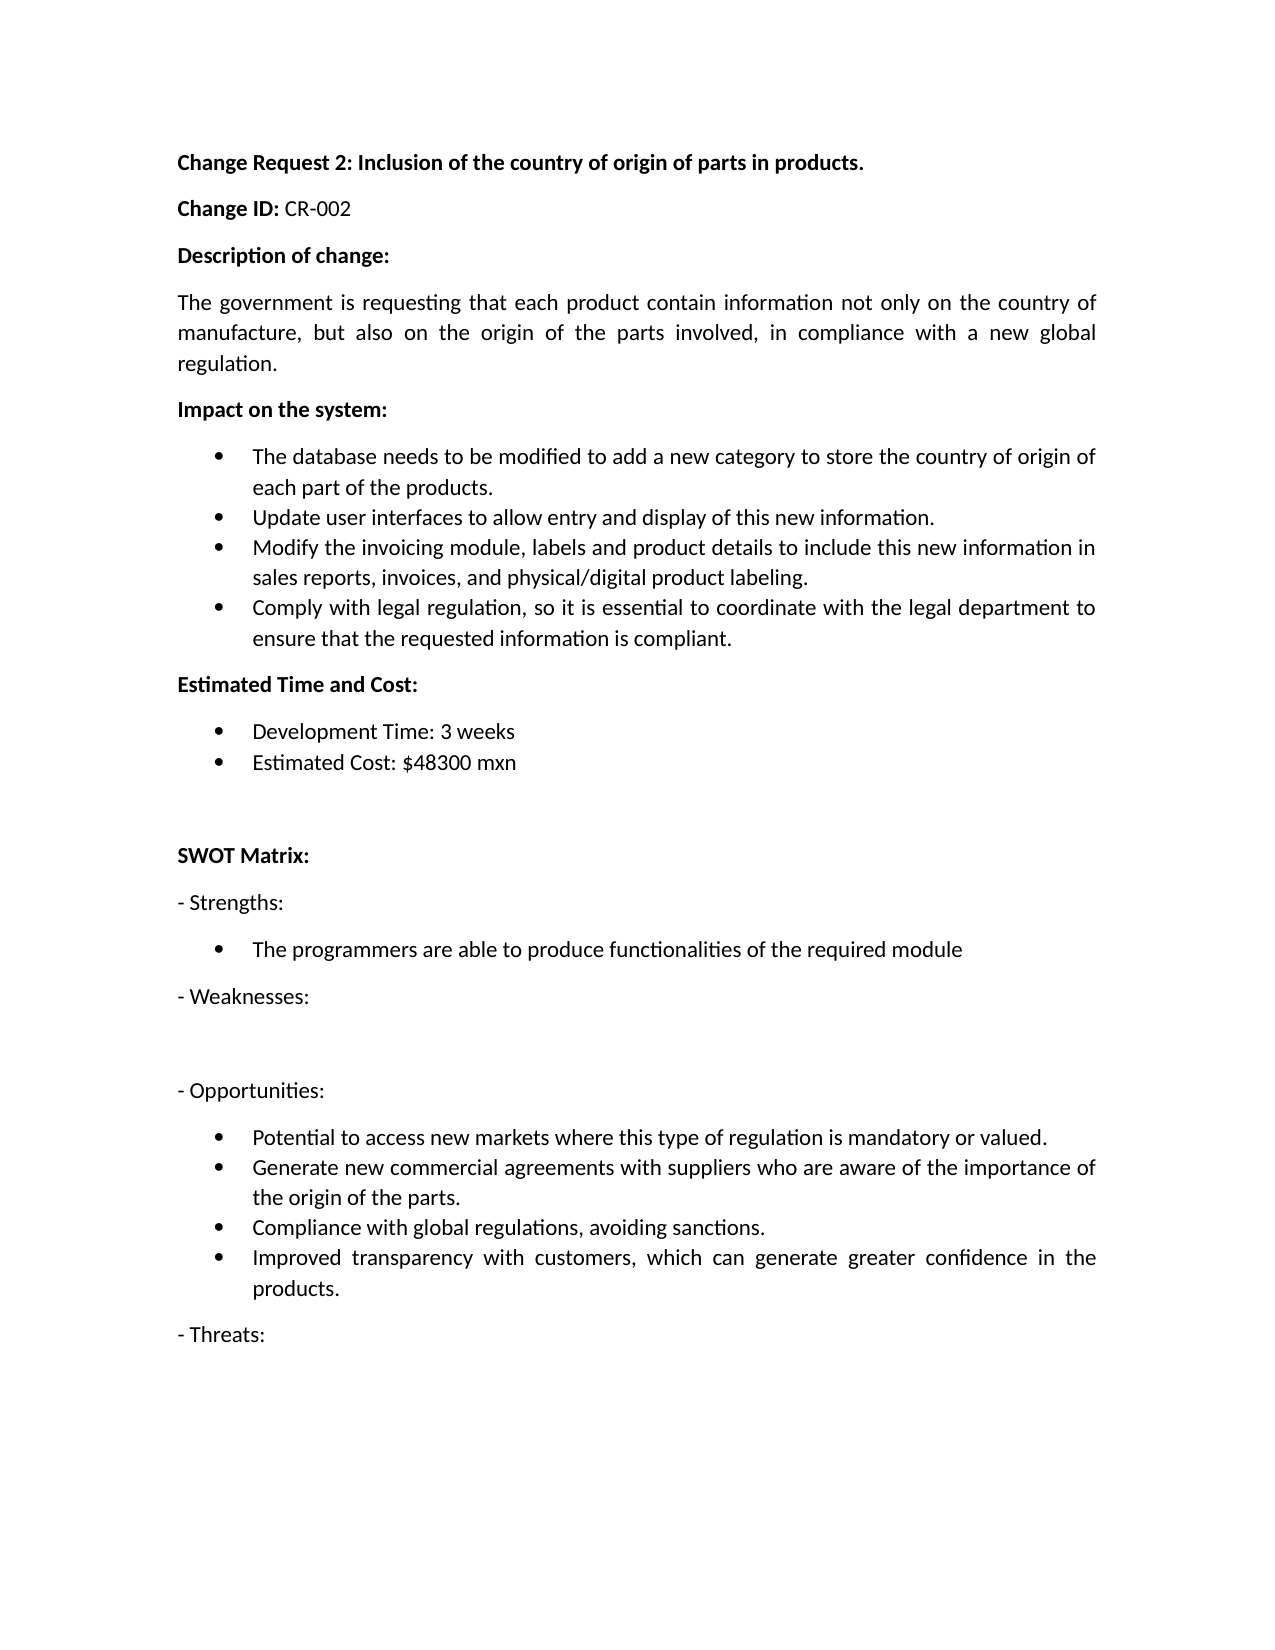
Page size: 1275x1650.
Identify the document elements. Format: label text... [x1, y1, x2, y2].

list Comply with legal regulation, so it is essential to coordinate with the legal department to ensure that the requested information is compliant. [215, 593, 1098, 652]
text Impact on the system: [177, 396, 1098, 423]
text - Opportunities: [177, 1076, 1098, 1104]
text Estimated Time and Cost: [177, 671, 1098, 698]
list Modify the invoicing module, labels and product details to include this new information in sales reports, invoices, and physical/digital product labeling. [215, 533, 1098, 591]
list Potential to access new markets where this type of regulation is mandatory or valued. [215, 1123, 1098, 1151]
list Development Time: 3 weeks [215, 717, 1098, 745]
list Improved transparency with customers, which can generate greater confidence in the products. [215, 1243, 1098, 1302]
text - Weaknesses: [177, 982, 1098, 1010]
list Update user interfaces to allow entry and display of this new information. [215, 503, 1098, 531]
list Estimated Cost: $48300 mxn [215, 748, 1098, 776]
text Change Request 2: Inclusion of the country of origin of parts in products. [177, 148, 1098, 176]
list Compliance with global regulations, avoiding sanctions. [215, 1213, 1098, 1241]
text SWOT Matrix: [177, 841, 1098, 869]
list The database needs to be modified to add a new category to store the country of origin of each part of the products. [215, 442, 1098, 501]
text The government is requesting that each product contain information not only on the country of manufacture, but also on the origin of the parts involved, in compliance with a new global regulation. [177, 288, 1098, 377]
text - Strengths: [177, 888, 1098, 916]
list Generate new commercial agreements with suppliers who are aware of the importance of the origin of the parts. [215, 1153, 1098, 1211]
text - Threats: [177, 1321, 1098, 1348]
list The programmers are able to produce functionalities of the required module [215, 935, 1098, 963]
text Change ID: CR-002 [177, 194, 1098, 222]
text Description of change: [177, 241, 1098, 269]
